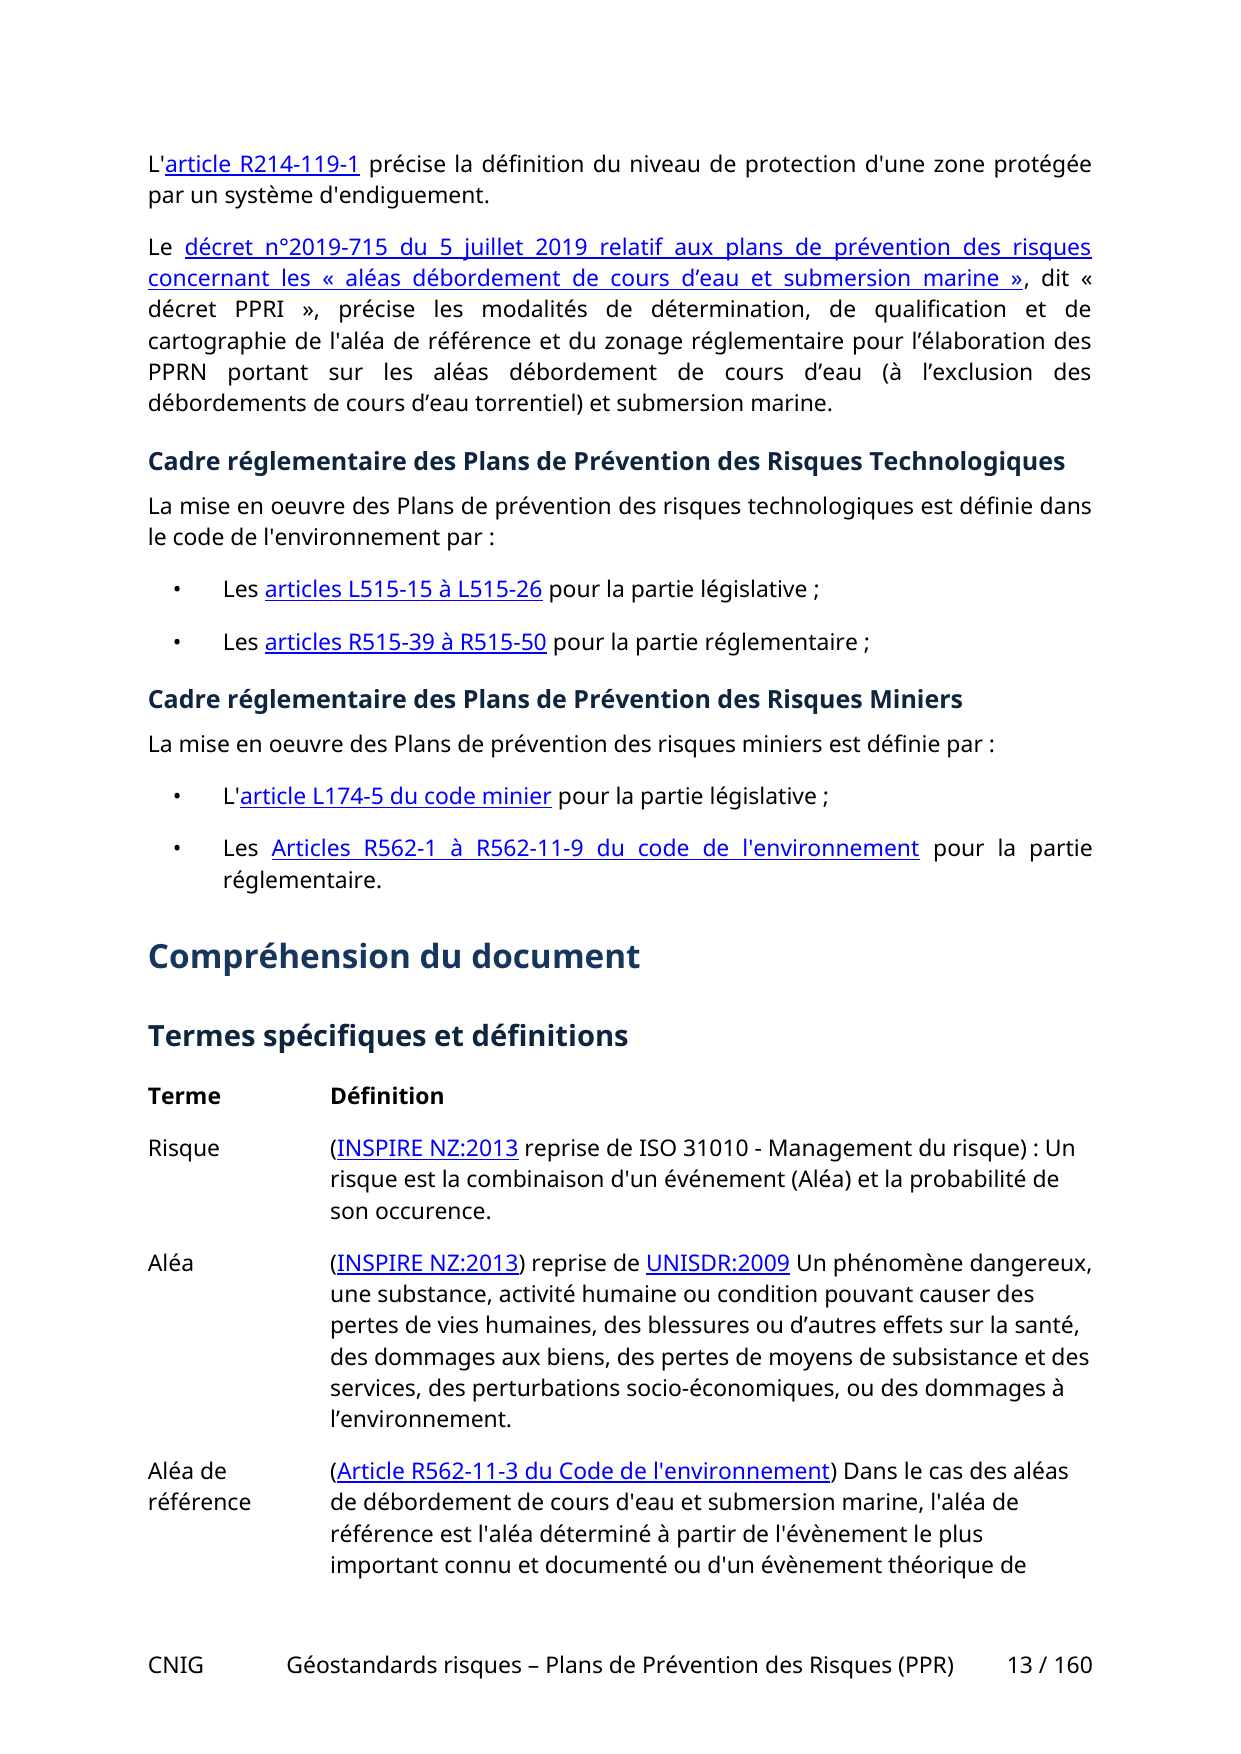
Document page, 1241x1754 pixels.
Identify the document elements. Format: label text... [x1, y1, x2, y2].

list Les Articles R562-1 à R562-11-9 du code de l'environnement pour la partie réglementaire. [173, 832, 1093, 895]
table_cell (INSPIRE NZ:2013) reprise de UNISDR:2009 Un phénomène dangereux, une substance, activité humaine ou condition pouvant causer des pertes de vies humaines, des blessures ou d’autres effets sur la santé, des dommages aux biens, des pertes de moyens de subsistance et des services, des perturbations socio-économiques, ou des dommages à l’environnement. [319, 1247, 1104, 1455]
table_header Terme [136, 1080, 319, 1132]
text La mise en oeuvre des Plans de prévention des risques miniers est définie par : [148, 728, 1093, 759]
subtitle Termes spécifiques et définitions [148, 1015, 1093, 1055]
table_cell Risque [136, 1132, 319, 1247]
table_cell (INSPIRE NZ:2013 reprise de ISO 31010 - Management du risque) : Un risque est la combinaison d'un événement (Aléa) et la probabilité de son occurence. [319, 1132, 1104, 1247]
subtitle Cadre réglementaire des Plans de Prévention des Risques Technologiques [148, 443, 1093, 477]
list Les articles L515-15 à L515-26 pour la partie législative ; [173, 573, 1093, 604]
table_header Définition [319, 1080, 1104, 1132]
subtitle Compréhension du document [148, 932, 1093, 978]
table_cell Aléa de référence [136, 1455, 319, 1580]
list Les articles R515-39 à R515-50 pour la partie réglementaire ; [173, 625, 1093, 657]
text La mise en oeuvre des Plans de prévention des risques technologiques est définie dans le code de l'environnement par : [148, 490, 1093, 552]
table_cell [319, 1455, 1104, 1580]
subtitle Cadre réglementaire des Plans de Prévention des Risques Miniers [148, 682, 1093, 716]
table_cell Aléa [136, 1247, 319, 1455]
text Le décret n°2019-715 du 5 juillet 2019 relatif aux plans de prévention des risques concernant les « aléas débordement de cours d’eau et submersion marine », dit « décret PPRI », précise les modalités de détermination, de qualification et de cartographie de l'aléa de référence et du zonage réglementaire pour l’élaboration des PPRN portant sur les aléas débordement de cours d’eau (à l’exclusion des débordements de cours d’eau torrentiel) et submersion marine. [148, 231, 1093, 418]
text L'article R214-119-1 précise la définition du niveau de protection d'une zone protégée par un système d'endiguement. [148, 148, 1093, 210]
list L'article L174-5 du code minier pour la partie législative ; [173, 780, 1093, 812]
